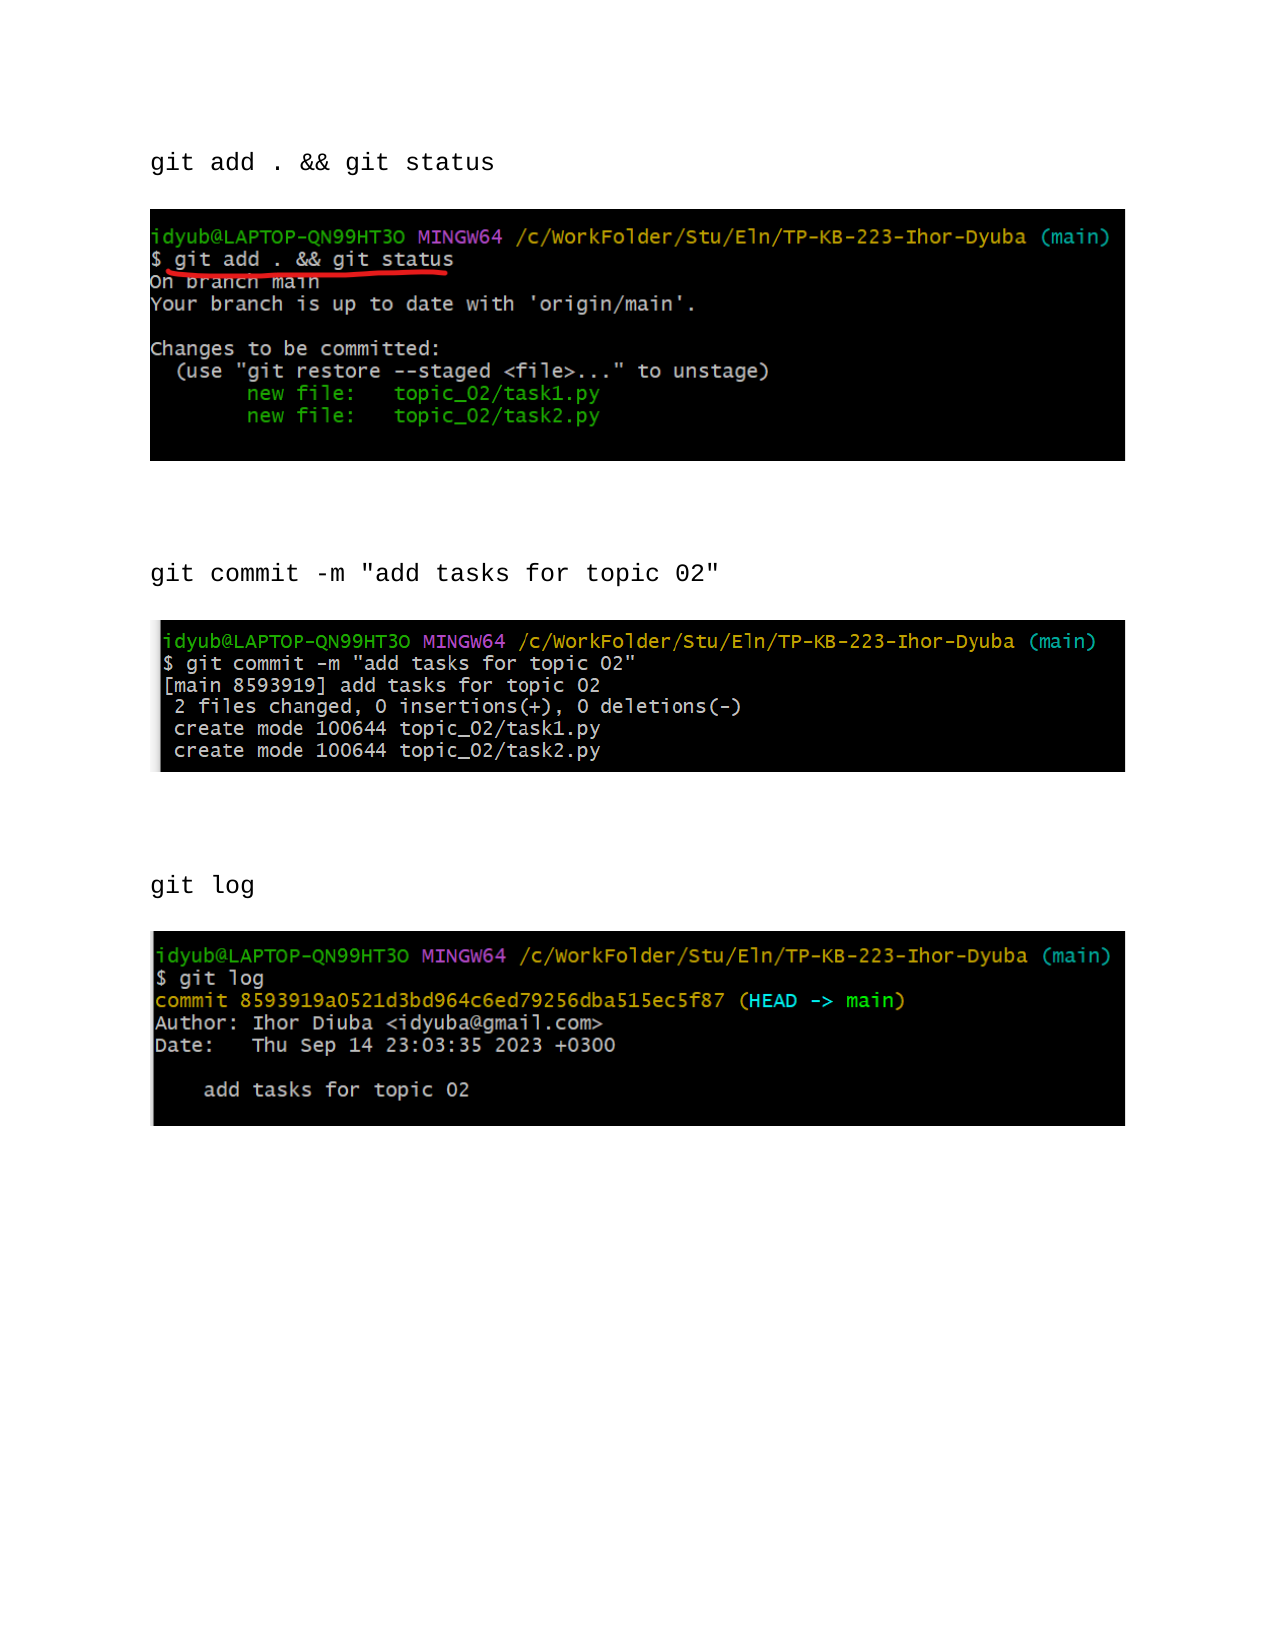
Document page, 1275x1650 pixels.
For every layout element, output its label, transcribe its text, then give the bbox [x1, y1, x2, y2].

picture [150, 931, 1125, 1126]
picture [150, 209, 1125, 461]
text git log [150, 872, 1125, 901]
text git commit -m "add tasks for topic 02" [150, 561, 1125, 589]
picture [150, 620, 1125, 772]
text git add . && git status [150, 150, 1125, 178]
